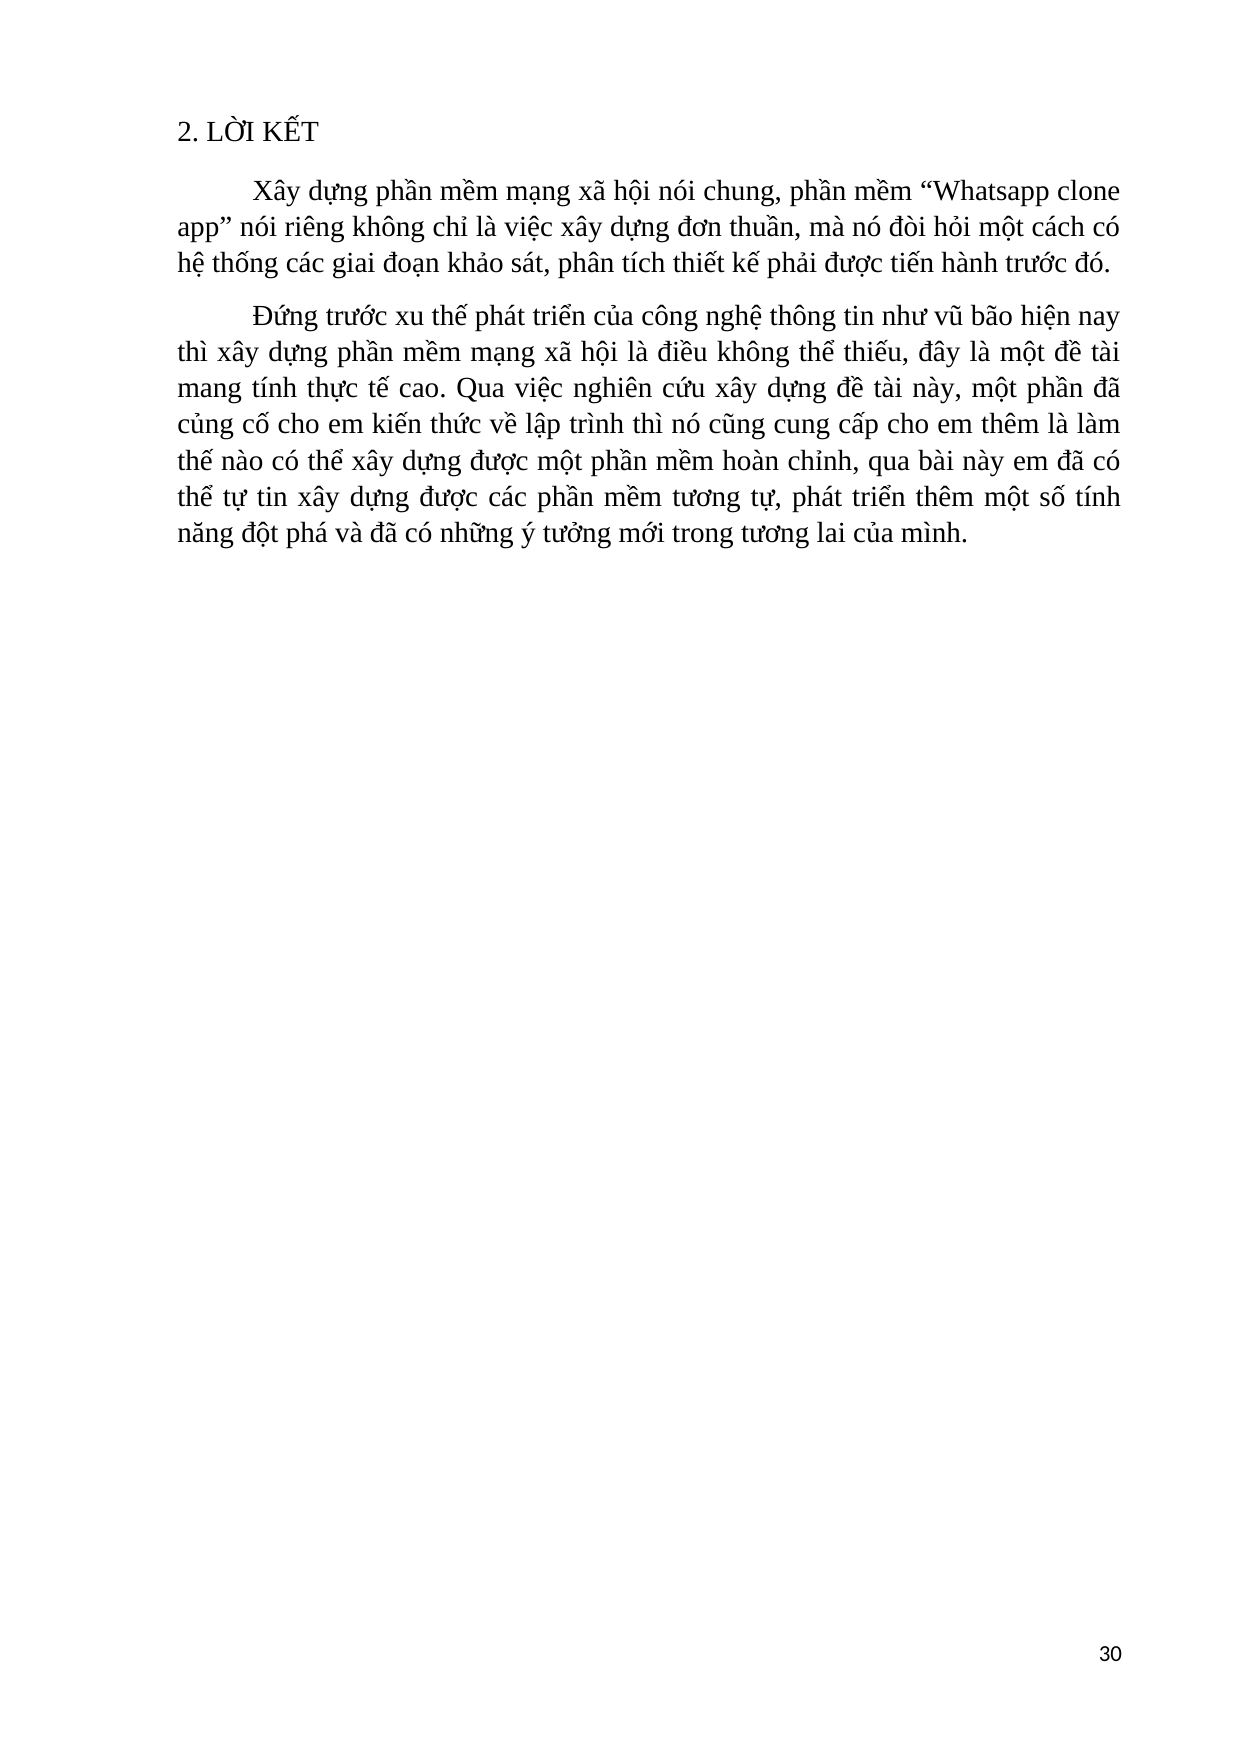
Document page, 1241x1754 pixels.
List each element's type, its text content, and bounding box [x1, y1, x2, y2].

subtitle 2. LỜI KẾT [177, 114, 1122, 148]
text Xây dựng phần mềm mạng xã hội nói chung, phần mềm “Whatsapp clone app” nói riêng không chỉ là việc xây dựng đơn thuần, mà nó đòi hỏi một cách có hệ thống các giai đoạn khảo sát, phân tích thiết kế phải được tiến hành trước đó. [177, 173, 1122, 279]
text Đứng trước xu thế phát triển của công nghệ thông tin như vũ bão hiện nay thì xây dựng phần mềm mạng xã hội là điều không thể thiếu, đây là một đề tài mang tính thực tế cao. Qua việc nghiên cứu xây dựng đề tài này, một phần đã củng cố cho em kiến thức về lập trình thì nó cũng cung cấp cho em thêm là làm thế nào có thể xây dựng được một phần mềm hoàn chỉnh, qua bài này em đã có thể tự tin xây dựng được các phần mềm tương tự, phát triển thêm một số tính năng đột phá và đã có những ý tưởng mới trong tương lai của mình. [177, 298, 1122, 549]
